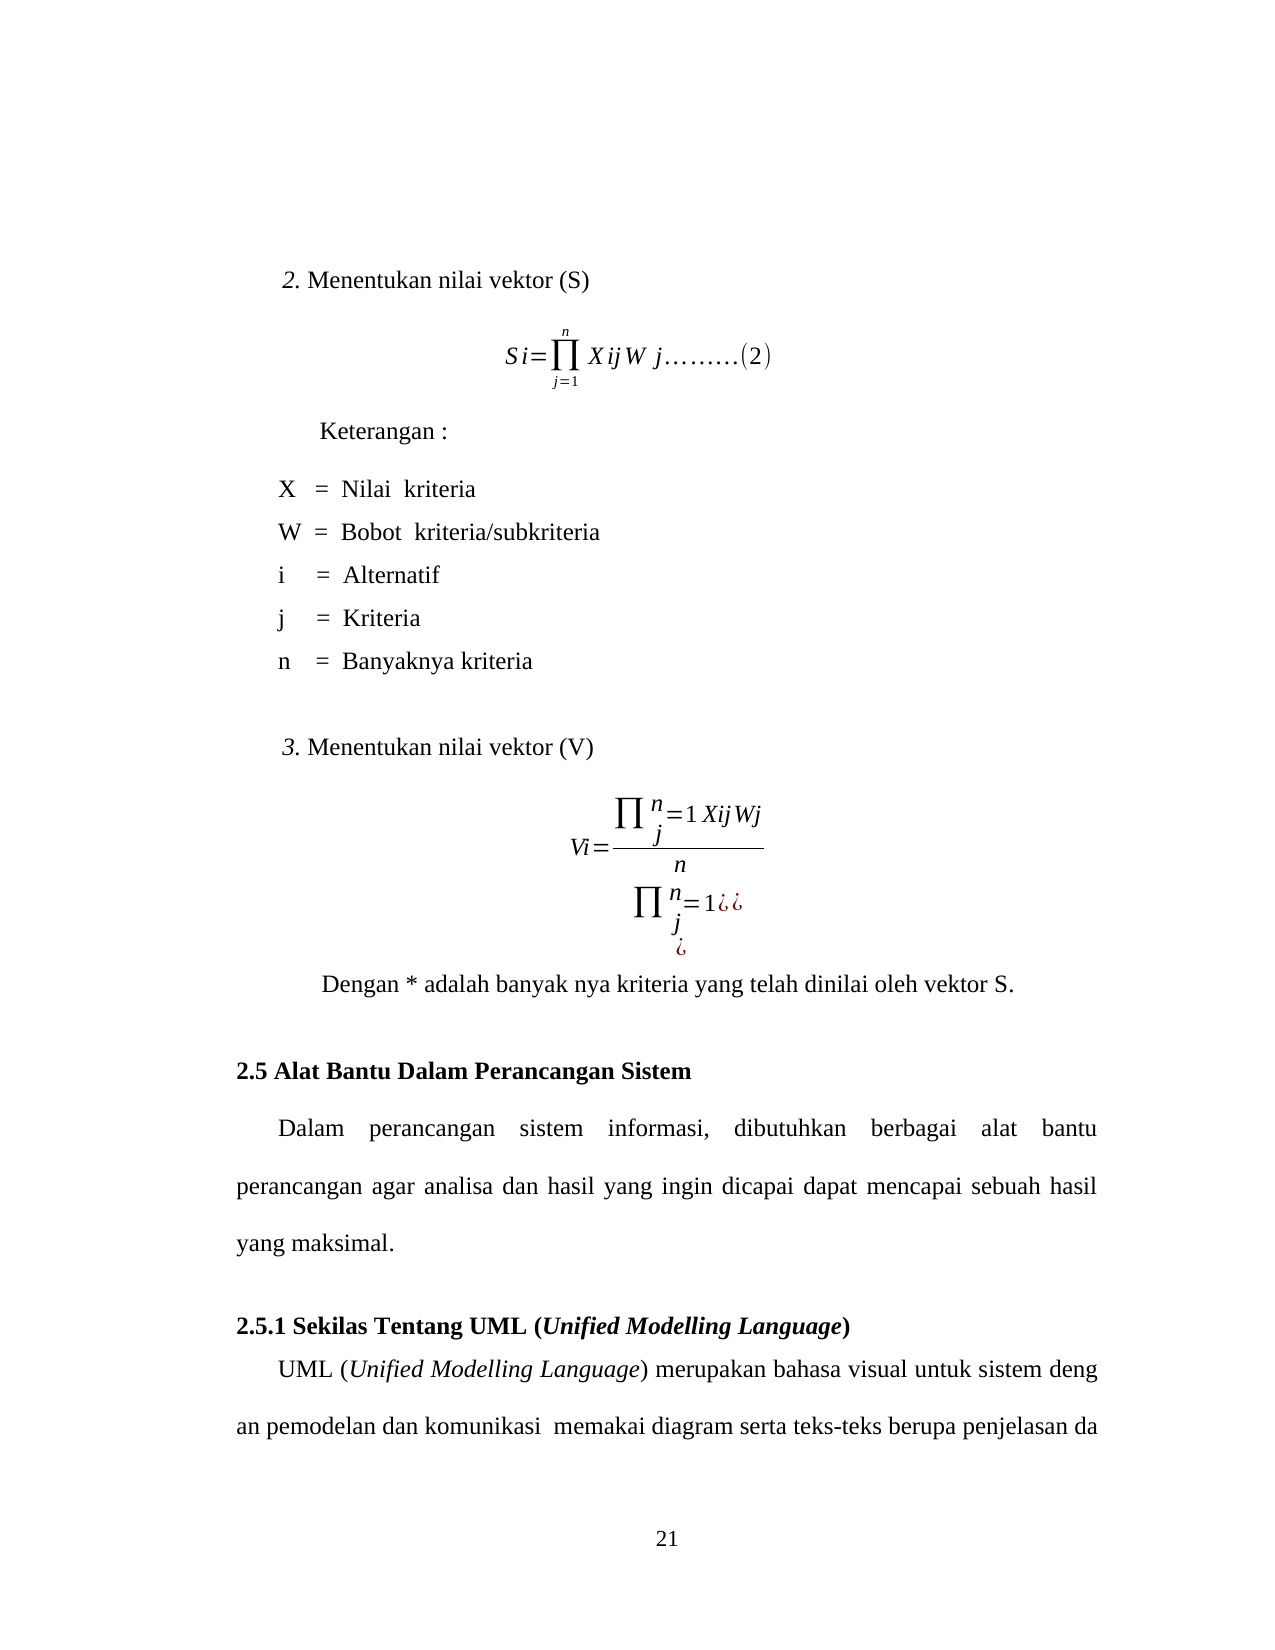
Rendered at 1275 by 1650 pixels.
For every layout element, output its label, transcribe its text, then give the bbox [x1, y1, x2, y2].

list 2.5 Alat Bantu Dalam Perancangan Sistem [236, 1056, 1098, 1084]
list Menentukan nilai vektor (S) [282, 265, 1098, 294]
list Dengan * adalah banyak nya kriteria yang telah dinilai oleh vektor S. [259, 969, 1098, 998]
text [236, 1354, 1098, 1440]
list Keterangan : [237, 416, 1098, 445]
list X2 =2Nilai2kriteria [237, 474, 1098, 502]
list i2 =2Alternatif [237, 560, 1098, 589]
list W2=2Bobot2kriteria/subkriteria [237, 517, 1098, 546]
list Menentukan nilai vektor (V) [282, 732, 1098, 761]
list j2 =2Kriteria [237, 603, 1098, 632]
text Dalam perancangan sistem informasi, dibutuhkan berbagai alat bantu perancangan agar analisa dan hasil yang ingin dicapai dapat mencapai sebuah hasil yang maksimal. [236, 1113, 1098, 1257]
list n2 =2Banyaknya kriteria [237, 646, 1098, 675]
text 2.5.1 Sekilas Tentang UML (Unified Modelling Language) [236, 1311, 1098, 1339]
